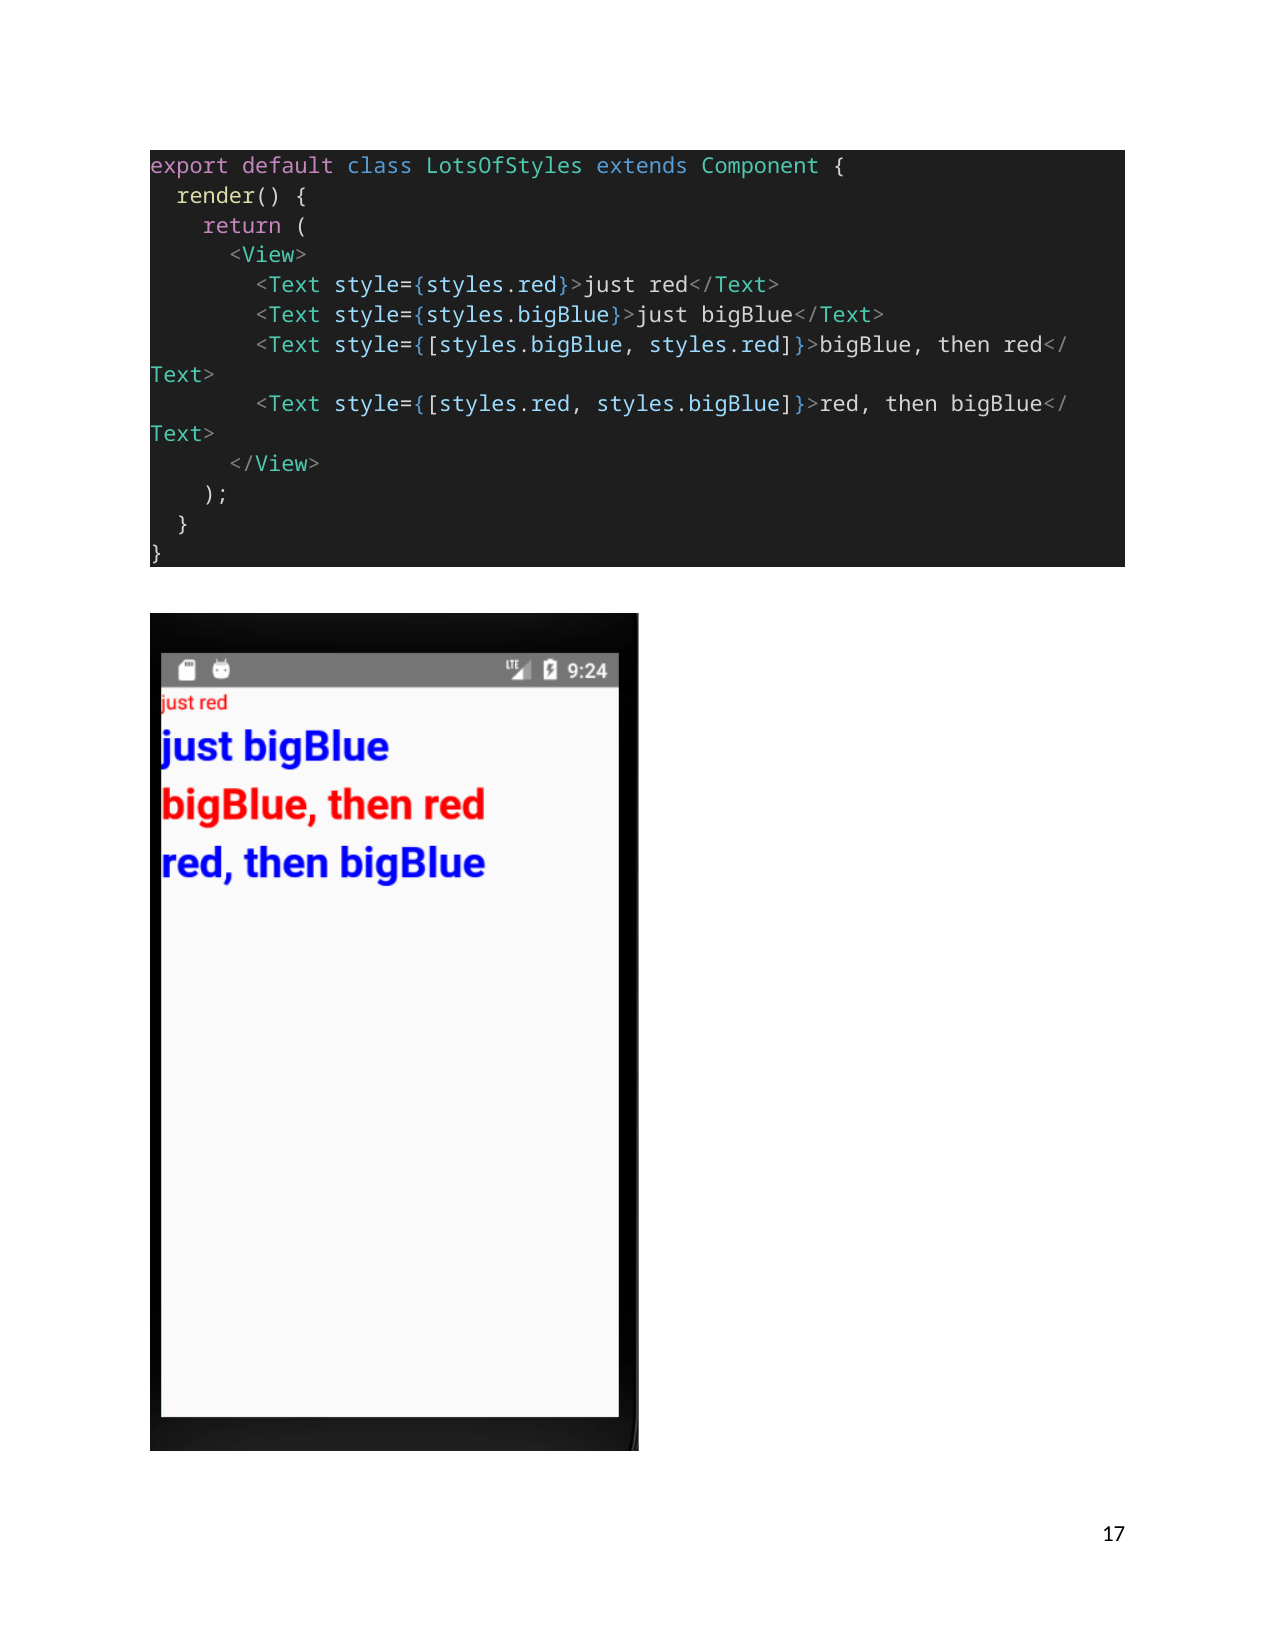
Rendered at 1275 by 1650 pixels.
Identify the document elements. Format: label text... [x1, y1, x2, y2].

text export default class LotsOfStyles extends Component { [150, 150, 1125, 180]
text return ( [150, 209, 1125, 239]
text <Text style={styles.bigBlue}>just bigBlue</Text> [150, 299, 1125, 329]
text } [150, 507, 1125, 537]
text ); [150, 478, 1125, 507]
text <Text style={[styles.red, styles.bigBlue]}>red, then bigBlue</Text> [150, 388, 1125, 448]
text <Text style={styles.red}>just red</Text> [150, 269, 1125, 299]
text <Text style={[styles.bigBlue, styles.red]}>bigBlue, then red</Text> [150, 329, 1125, 388]
text <View> [150, 239, 1125, 269]
text } [150, 537, 1125, 567]
picture [150, 613, 639, 1451]
text render() { [150, 180, 1125, 209]
text </View> [150, 448, 1125, 478]
